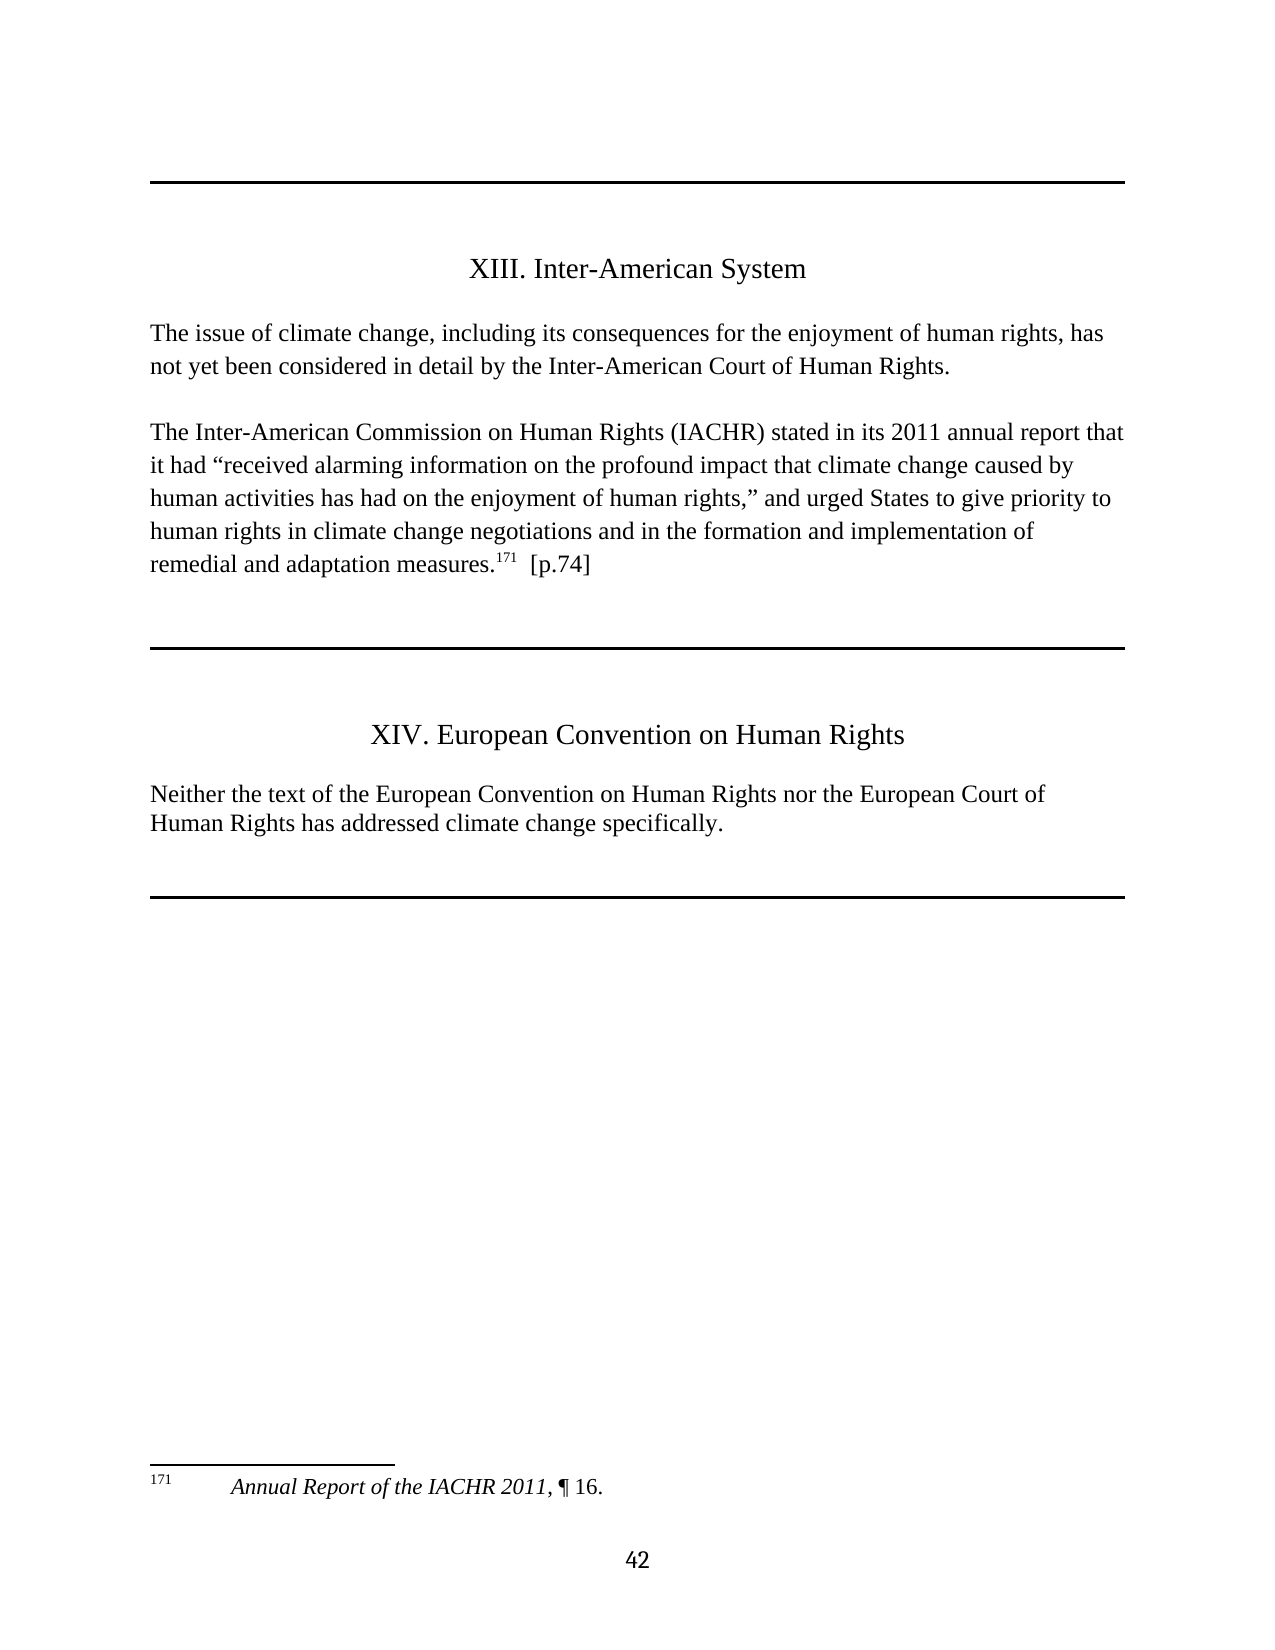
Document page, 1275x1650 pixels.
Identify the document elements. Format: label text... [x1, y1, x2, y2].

text The Inter-American Commission on Human Rights (IACHR) stated in its 2011 annual report that it had “received alarming information on the profound impact that climate change caused by human activities has had on the enjoyment of human rights,” and urged States to give priority to human rights in climate change negotiations and in the formation and implementation of remedial and adaptation measures. [p.74] [150, 417, 1125, 578]
text XIV. European Convention on Human Rights [150, 717, 1125, 750]
text XIII. Inter-American System [150, 251, 1125, 284]
text Neither the text of the European Convention on Human Rights nor the European Court of Human Rights has addressed climate change specifically. [150, 779, 1125, 837]
text The issue of climate change, including its consequences for the enjoyment of human rights, has not yet been considered in detail by the Inter-American Court of Human Rights. [150, 318, 1125, 380]
